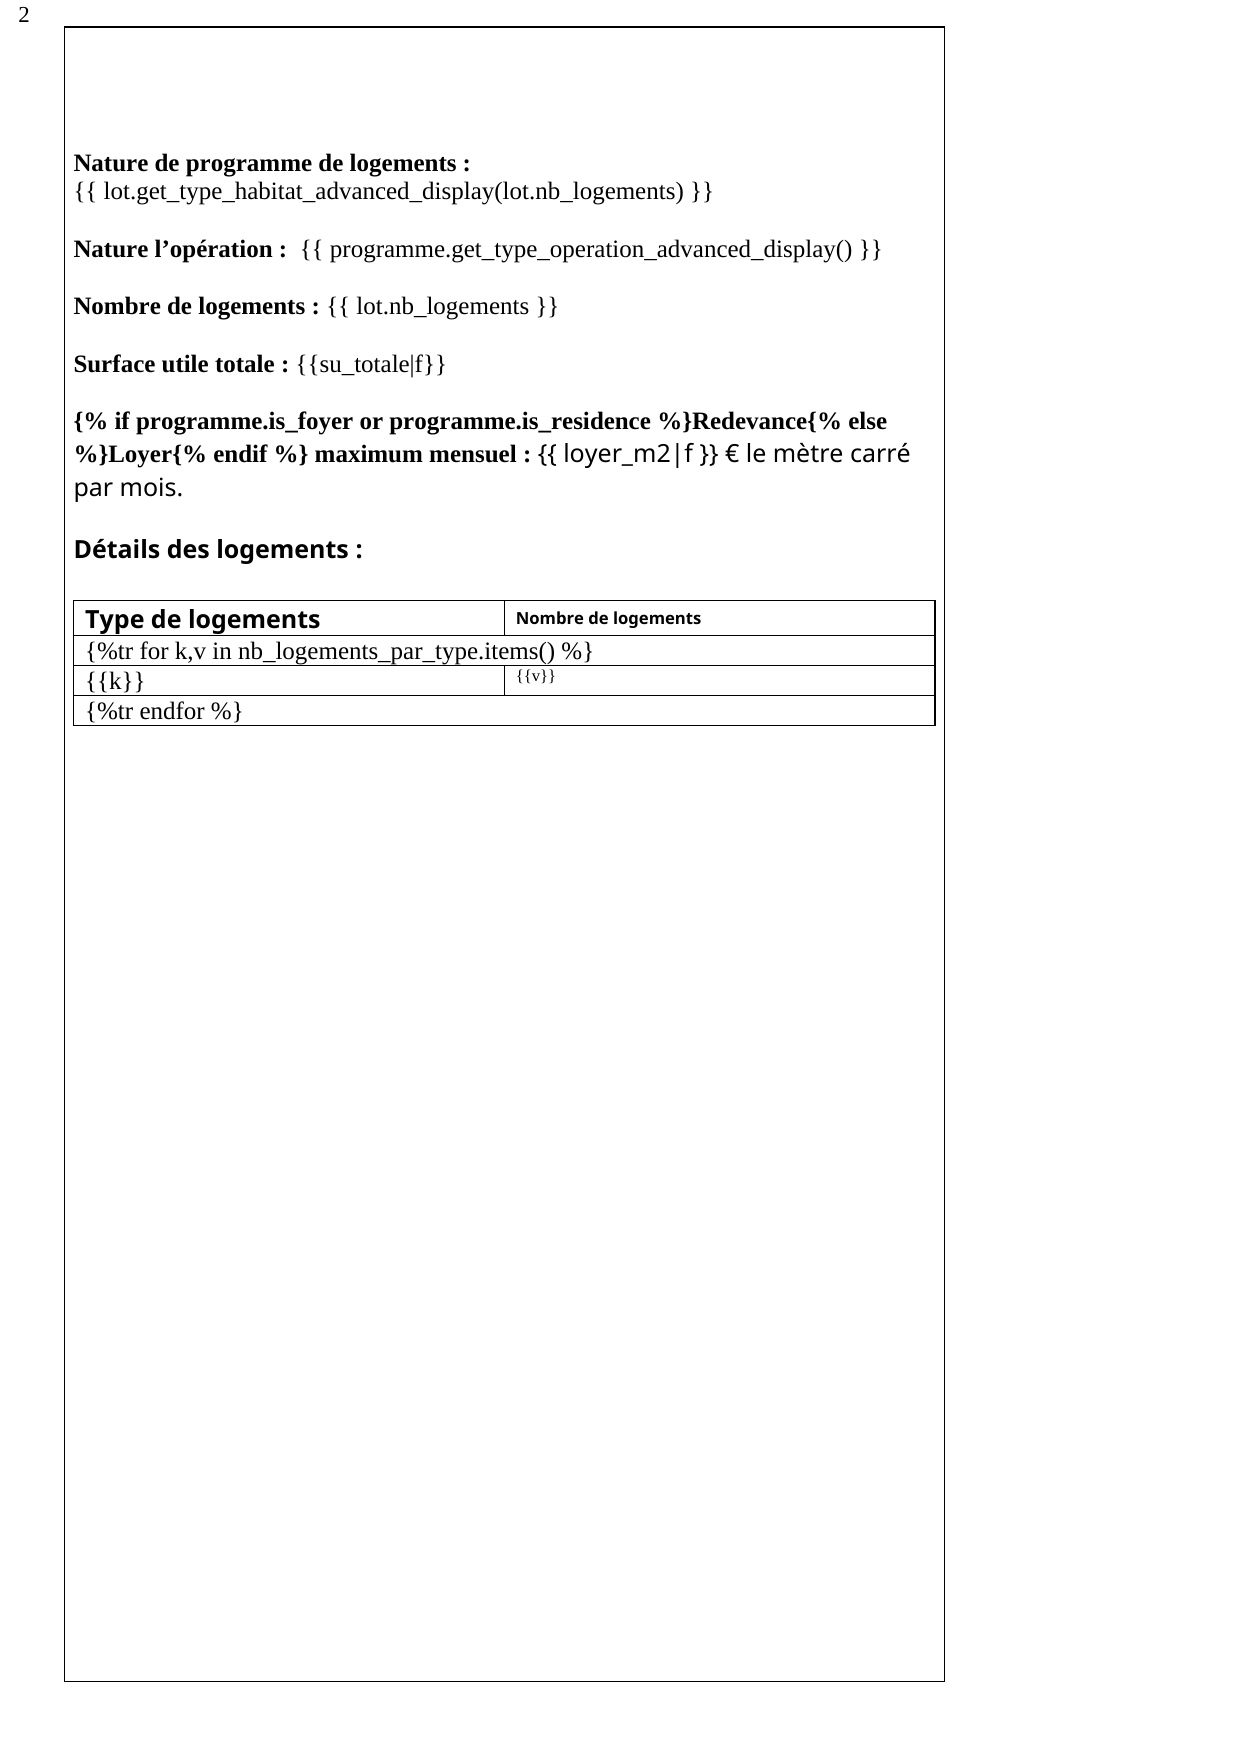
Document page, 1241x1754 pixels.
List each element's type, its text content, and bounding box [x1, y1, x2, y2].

table_header Type de logements [74, 601, 504, 635]
table_cell {{k}} [74, 666, 504, 695]
text Nature l’opération : {{ programme.get_type_operation_advanced_display() }} [73, 234, 935, 263]
table_cell {%tr endfor %} [74, 696, 934, 725]
text Surface utile totale : {{su_totale|f}} [73, 349, 935, 378]
table_header Nombre de logements [505, 601, 934, 635]
text Détails des logements : [73, 532, 935, 566]
text Nature de programme de logements : {{ lot.get_type_habitat_advanced_display(lot.nb_logements) }} [73, 148, 935, 205]
text Nombre de logements : {{ lot.nb_logements }} [73, 291, 935, 320]
table_cell {{v}} [505, 666, 934, 695]
table_cell {%tr for k,v in nb_logements_par_type.items() %} [74, 636, 934, 665]
